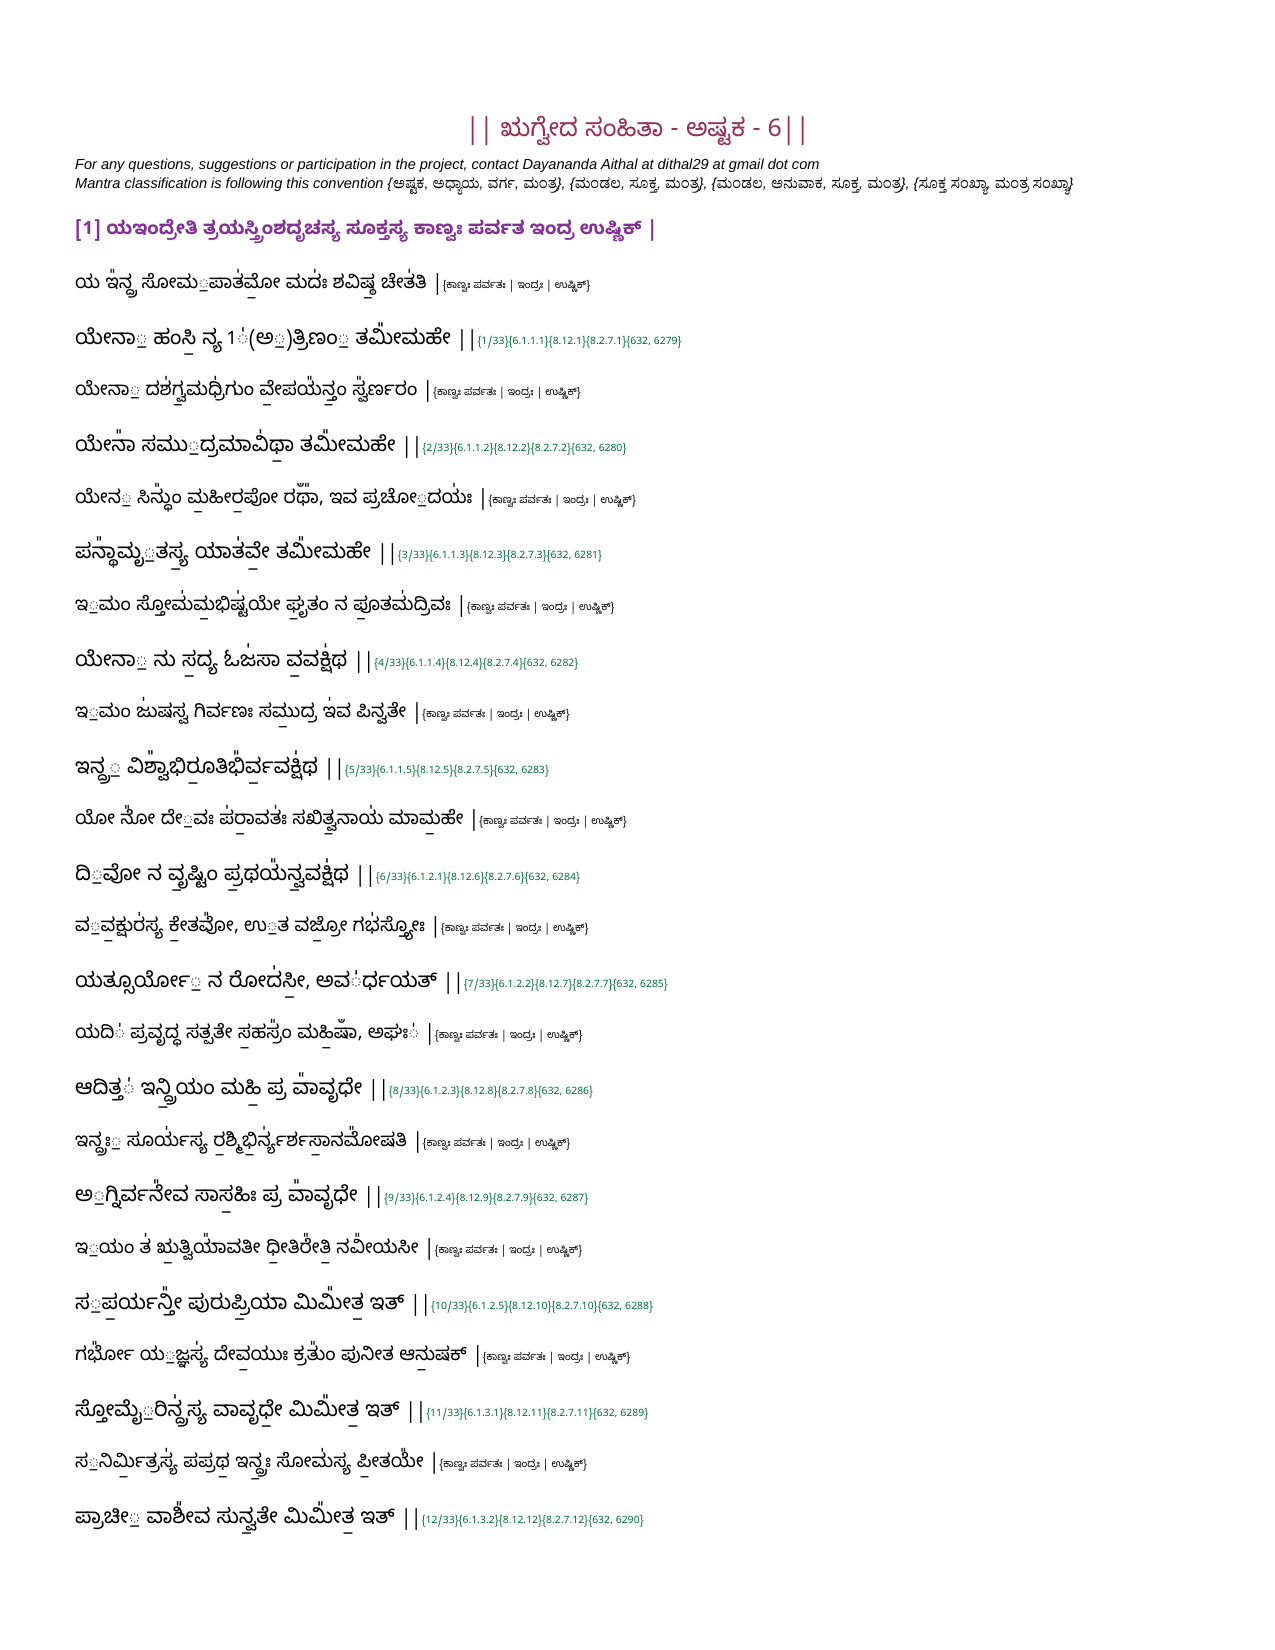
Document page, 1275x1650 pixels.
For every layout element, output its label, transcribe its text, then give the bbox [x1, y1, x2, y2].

text ಯತ್ಸೂರ್ಯೋ॒ ನ ರೋದ॑ಸೀ॒, ಅವ॑ರ್ಧಯತ್ ||{7/33}{6.1.2.2}{8.12.7}{8.2.7.7}{632, 6285} [75, 971, 1200, 999]
text ಯದಿ॑ ಪ್ರವೃದ್ಧ ಸತ್ಪತೇ ಸ॒ಹಸ್ರಂ᳚ ಮಹಿ॒ಷಾಁ, ಅಘಃ॑ |{ಕಾಣ್ವಃ ಪರ್ವತಃ | ಇಂದ್ರಃ | ಉಷ್ಣಿಕ್} [75, 1024, 1200, 1049]
subtitle For any questions, suggestions or participation in the project, contact Dayananda Aithal at dithal29 at gmail dot com Mantra classification is following this convention {ಅಷ್ಟಕ, ಅಧ್ಯಾಯ, ವರ್ಗ, ಮಂತ್ರ}, {ಮಂಡಲ, ಸೂಕ್ತ, ಮಂತ್ರ}, {ಮಂಡಲ, ಅನುವಾಕ, ಸೂಕ್ತ, ಮಂತ್ರ}, {ಸೂಕ್ತ ಸಂಖ್ಯಾ, ಮಂತ್ರ ಸಂಖ್ಯಾ} [75, 155, 1200, 192]
text ಸ॒ಪ॒ರ್ಯ‌ನ್ತೀ᳚ ಪುರುಪ್ರಿ॒ಯಾ ಮಿಮೀ᳚ತ॒ ಇತ್ ||{10/33}{6.1.2.5}{8.12.10}{8.2.7.10}{632, 6288} [75, 1292, 1200, 1320]
text ಇ‌ನ್ದ್ರಃ॒ ಸೂರ್ಯ॑ಸ್ಯ ರ॒ಶ್ಮಿಭಿ॒ರ್ನ್ಯ॑ರ್ಶಸಾ॒ನಮೋ᳚ಷತಿ |{ಕಾಣ್ವಃ ಪರ್ವತಃ | ಇಂದ್ರಃ | ಉಷ್ಣಿಕ್} [75, 1131, 1200, 1156]
text ಯ ಇ᳚‌ನ್ದ್ರ ಸೋಮ॒ಪಾತ॑ಮೋ॒ ಮದಃ॑ ಶವಿಷ್ಠ॒ ಚೇತ॑ತಿ |{ಕಾಣ್ವಃ ಪರ್ವತಃ | ಇಂದ್ರಃ | ಉಷ್ಣಿಕ್} [75, 273, 1200, 299]
text ಇ‌ನ್ದ್ರ॒ ವಿಶ್ವಾ᳚ಭಿರೂ॒ತಿಭಿ᳚ರ್ವ॒ವಕ್ಷಿ॑ಥ ||{5/33}{6.1.1.5}{8.12.5}{8.2.7.5}{632, 6283} [75, 756, 1200, 784]
text ಯೇನಾ॒ ಹಂಸಿ॒ ನ್ಯ1॑(ಅ॒)ತ್ರಿಣಂ॒ ತಮೀ᳚ಮಹೇ ||{1/33}{6.1.1.1}{8.12.1}{8.2.7.1}{632, 6279} [75, 327, 1200, 356]
text ಯೇನ॒ ಸಿ‌ನ್ಧುಂ᳚ ಮ॒ಹೀರ॒ಪೋ ರಥಾಁ᳚, ಇವ ಪ್ರಚೋ॒ದಯಃ॑ |{ಕಾಣ್ವಃ ಪರ್ವತಃ | ಇಂದ್ರಃ | ಉಷ್ಣಿಕ್} [75, 488, 1200, 513]
subtitle || ಋಗ್ವೇದ ಸಂಹಿತಾ - ಅಷ್ಟಕ - 6|| [75, 117, 1200, 150]
text ಸ॒ನಿರ್ಮಿ॒ತ್ರಸ್ಯ॑ ಪಪ್ರಥ॒ ಇ‌ನ್ದ್ರಃ॒ ಸೋಮ॑ಸ್ಯ ಪೀ॒ತಯೇ᳚ |{ಕಾಣ್ವಃ ಪರ್ವತಃ | ಇಂದ್ರಃ | ಉಷ್ಣಿಕ್} [75, 1452, 1200, 1478]
text ಪ‌ನ್ಥಾ᳚ಮೃ॒ತಸ್ಯ॒ ಯಾತ॑ವೇ॒ ತಮೀ᳚ಮಹೇ ||{3/33}{6.1.1.3}{8.12.3}{8.2.7.3}{632, 6281} [75, 542, 1200, 570]
text ಅ॒ಗ್ನಿರ್ವನೇ᳚ವ ಸಾಸ॒ಹಿಃ ಪ್ರ ವಾ᳚ವೃಧೇ ||{9/33}{6.1.2.4}{8.12.9}{8.2.7.9}{632, 6287} [75, 1185, 1200, 1213]
text ಯೇನಾ॒ ನು ಸ॒ದ್ಯ ಓಜ॑ಸಾ ವ॒ವಕ್ಷಿ॑ಥ ||{4/33}{6.1.1.4}{8.12.4}{8.2.7.4}{632, 6282} [75, 649, 1200, 677]
text ಯೇನಾ॒ ದಶ॑ಗ್ವ॒ಮಧ್ರಿ॑ಗುಂ ವೇ॒ಪಯ᳚‌ನ್ತಂ॒ ಸ್ವ᳚ರ್ಣರಂ |{ಕಾಣ್ವಃ ಪರ್ವತಃ | ಇಂದ್ರಃ | ಉಷ್ಣಿಕ್} [75, 381, 1200, 406]
text ಇ॒ಮಂ ಜು॑ಷಸ್ವ ಗಿರ್ವಣಃ ಸಮು॒ದ್ರ ಇ॑ವ ಪಿನ್ವತೇ |{ಕಾಣ್ವಃ ಪರ್ವತಃ | ಇಂದ್ರಃ | ಉಷ್ಣಿಕ್} [75, 702, 1200, 727]
text ಯೇನಾ᳚ ಸಮು॒ದ್ರಮಾವಿ॑ಥಾ॒ ತಮೀ᳚ಮಹೇ ||{2/33}{6.1.1.2}{8.12.2}{8.2.7.2}{632, 6280} [75, 435, 1200, 463]
text ದಿ॒ವೋ ನ ವೃ॒ಷ್ಟಿಂ ಪ್ರ॒ಥಯ᳚ನ್ವ॒ವಕ್ಷಿ॑ಥ ||{6/33}{6.1.2.1}{8.12.6}{8.2.7.6}{632, 6284} [75, 863, 1200, 892]
text ಪ್ರಾಚೀ॒ ವಾಶೀ᳚ವ ಸುನ್ವ॒ತೇ ಮಿಮೀ᳚ತ॒ ಇತ್ ||{12/33}{6.1.3.2}{8.12.12}{8.2.7.12}{632, 6290} [75, 1507, 1200, 1535]
text ಇ॒ಯಂ ತ॑ ಋ॒ತ್ವಿಯಾ᳚ವತೀ ಧೀ॒ತಿರೇ᳚ತಿ॒ ನವೀ᳚ಯಸೀ |{ಕಾಣ್ವಃ ಪರ್ವತಃ | ಇಂದ್ರಃ | ಉಷ್ಣಿಕ್} [75, 1238, 1200, 1263]
text ಗರ್ಭೋ᳚ ಯ॒ಜ್ಞಸ್ಯ॑ ದೇವ॒ಯುಃ ಕ್ರತುಂ᳚ ಪುನೀತ ಆನು॒ಷಕ್ |{ಕಾಣ್ವಃ ಪರ್ವತಃ | ಇಂದ್ರಃ | ಉಷ್ಣಿಕ್} [75, 1345, 1200, 1371]
text ಯೋ ನೋ᳚ ದೇ॒ವಃ ಪ॑ರಾ॒ವತಃ॑ ಸಖಿತ್ವ॒ನಾಯ॑ ಮಾಮ॒ಹೇ |{ಕಾಣ್ವಃ ಪರ್ವತಃ | ಇಂದ್ರಃ | ಉಷ್ಣಿಕ್} [75, 809, 1200, 835]
text ಇ॒ಮಂ ಸ್ತೋಮ॑ಮ॒ಭಿಷ್ಟ॑ಯೇ ಘೃ॒ತಂ ನ ಪೂ॒ತಮ॑ದ್ರಿವಃ |{ಕಾಣ್ವಃ ಪರ್ವತಃ | ಇಂದ್ರಃ | ಉಷ್ಣಿಕ್} [75, 595, 1200, 620]
text ವ॒ವ॒ಕ್ಷುರ॑ಸ್ಯ ಕೇ॒ತವೋ᳚, ಉ॒ತ ವಜ್ರೋ॒ ಗಭ॑ಸ್ತ್ಯೋಃ |{ಕಾಣ್ವಃ ಪರ್ವತಃ | ಇಂದ್ರಃ | ಉಷ್ಣಿಕ್} [75, 917, 1200, 942]
text ಆದಿತ್ತ॑ ಇ‌ನ್ದ್ರಿ॒ಯಂ ಮಹಿ॒ ಪ್ರ ವಾ᳚ವೃಧೇ ||{8/33}{6.1.2.3}{8.12.8}{8.2.7.8}{632, 6286} [75, 1078, 1200, 1106]
text [1] ಯಇಂದ್ರೇತಿ ತ್ರಯಸ್ತ್ರಿಂಶದೃಚಸ್ಯ ಸೂಕ್ತಸ್ಯ ಕಾಣ್ವಃ ಪರ್ವತ ಇಂದ್ರ ಉಷ್ಣಿಕ್ | [75, 219, 1192, 245]
text ಸ್ತೋಮೈ॒ರಿ‌ನ್ದ್ರ॑ಸ್ಯ ವಾವೃಧೇ॒ ಮಿಮೀ᳚ತ॒ ಇತ್ ||{11/33}{6.1.3.1}{8.12.11}{8.2.7.11}{632, 6289} [75, 1399, 1200, 1427]
